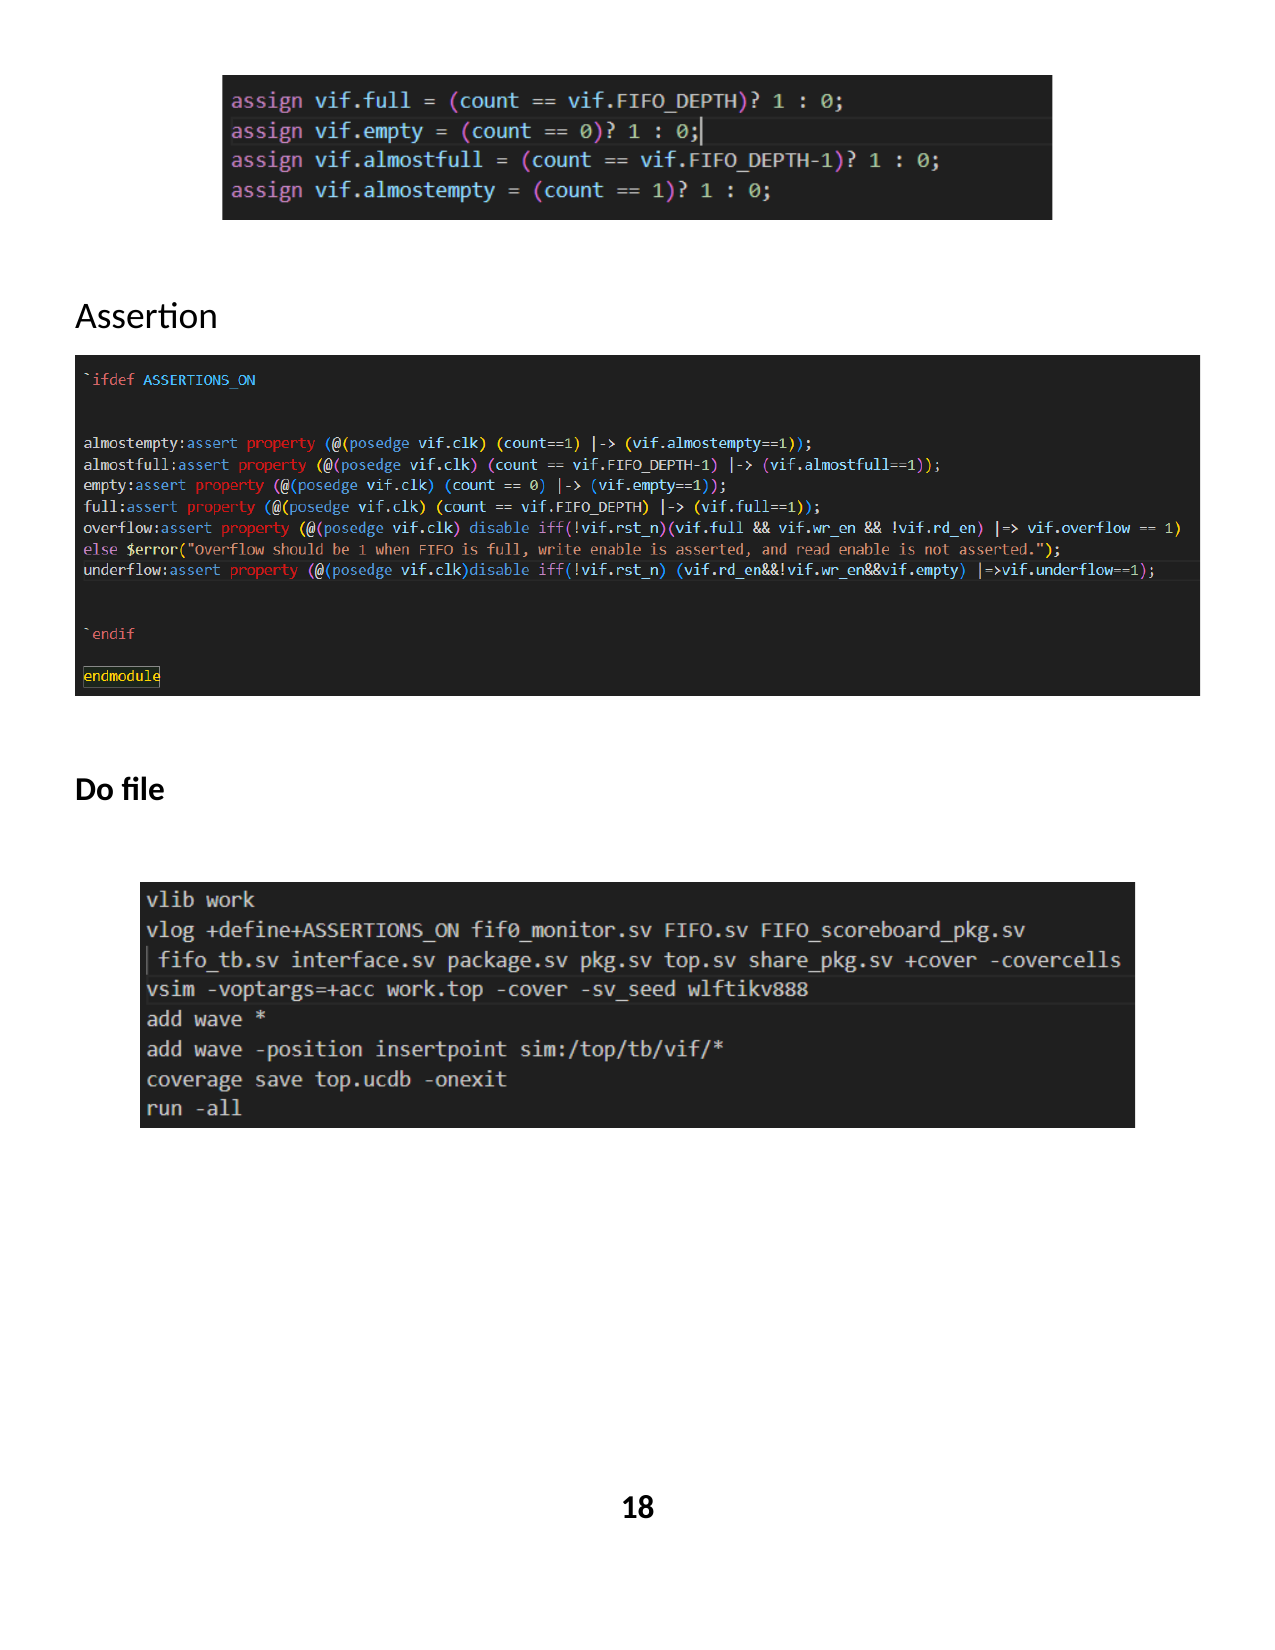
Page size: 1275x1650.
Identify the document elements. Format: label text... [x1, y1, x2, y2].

text 18 [75, 1486, 1200, 1527]
picture [140, 882, 1136, 1128]
picture [222, 75, 1053, 220]
text Assertion [75, 292, 1200, 338]
text Do file [75, 768, 1200, 808]
picture [75, 355, 1200, 696]
